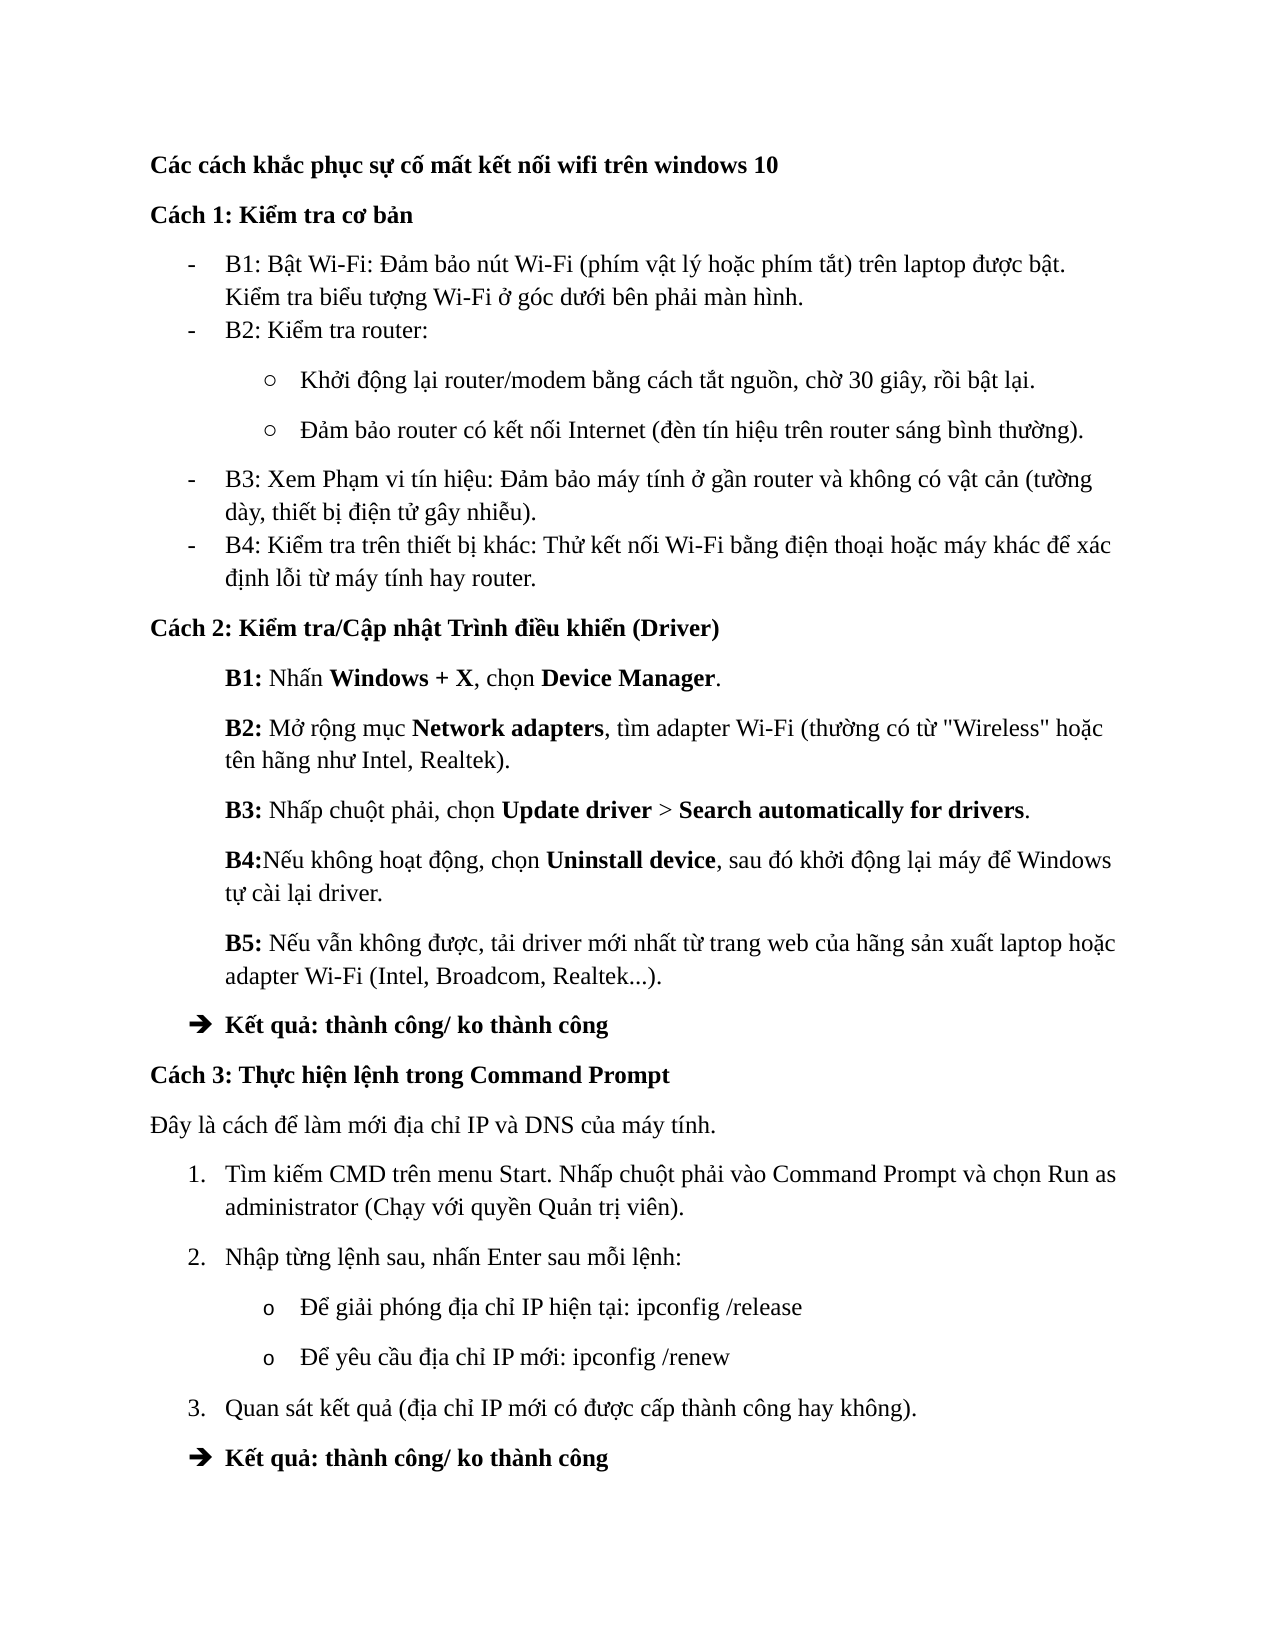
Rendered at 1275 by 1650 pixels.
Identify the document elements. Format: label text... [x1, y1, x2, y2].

list Khởi động lại router/modem bằng cách tắt nguồn, chờ 30 giây, rồi bật lại. [262, 365, 1125, 394]
list Để giải phóng địa chỉ IP hiện tại: ipconfig /release [262, 1292, 1125, 1321]
list Đảm bảo router có kết nối Internet (đèn tín hiệu trên router sáng bình thường). [262, 415, 1125, 443]
list Kết quả: thành công/ ko thành công [187, 1443, 1125, 1472]
text B1: Nhấn Windows + X, chọn Device Manager. [225, 663, 1125, 692]
list Quan sát kết quả (địa chỉ IP mới có được cấp thành công hay không). [187, 1393, 1125, 1422]
list B2: Kiểm tra router: [187, 315, 1125, 344]
text Các cách khắc phục sự cố mất kết nối wifi trên windows 10 [150, 150, 1125, 179]
text Đây là cách để làm mới địa chỉ IP và DNS của máy tính. [150, 1110, 1125, 1138]
text B3: Nhấp chuột phải, chọn Update driver > Search automatically for drivers. [225, 795, 1125, 824]
text B2: Mở rộng mục Network adapters, tìm adapter Wi-Fi (thường có từ "Wireless" hoặc tên hãng như Intel, Realtek). [225, 713, 1125, 774]
text Cách 1: Kiểm tra cơ bản [150, 200, 1125, 228]
list B4: Kiểm tra trên thiết bị khác: Thử kết nối Wi-Fi bằng điện thoại hoặc máy khác để xác định lỗi từ máy tính hay router. [187, 531, 1125, 592]
text B5: Nếu vẫn không được, tải driver mới nhất từ trang web của hãng sản xuất laptop hoặc adapter Wi-Fi (Intel, Broadcom, Realtek...). [225, 928, 1125, 989]
text B4:Nếu không hoạt động, chọn Uninstall device, sau đó khởi động lại máy để Windows tự cài lại driver. [225, 845, 1125, 907]
list Tìm kiếm CMD trên menu Start. Nhấp chuột phải vào Command Prompt và chọn Run as administrator (Chạy với quyền Quản trị viên). [187, 1159, 1125, 1221]
list Nhập từng lệnh sau, nhấn Enter sau mỗi lệnh: [187, 1242, 1125, 1271]
list Để yêu cầu địa chỉ IP mới: ipconfig /renew [262, 1342, 1125, 1372]
list Kết quả: thành công/ ko thành công [187, 1010, 1125, 1039]
text Cách 3: Thực hiện lệnh trong Command Prompt [150, 1060, 1125, 1089]
list B3: Xem Phạm vi tín hiệu: Đảm bảo máy tính ở gần router và không có vật cản (tường dày, thiết bị điện tử gây nhiễu). [187, 464, 1125, 526]
list B1: Bật Wi-Fi: Đảm bảo nút Wi-Fi (phím vật lý hoặc phím tắt) trên laptop được bật. Kiểm tra biểu tượng Wi-Fi ở góc dưới bên phải màn hình. [187, 249, 1125, 311]
text Cách 2: Kiểm tra/Cập nhật Trình điều khiển (Driver) [150, 613, 1125, 642]
